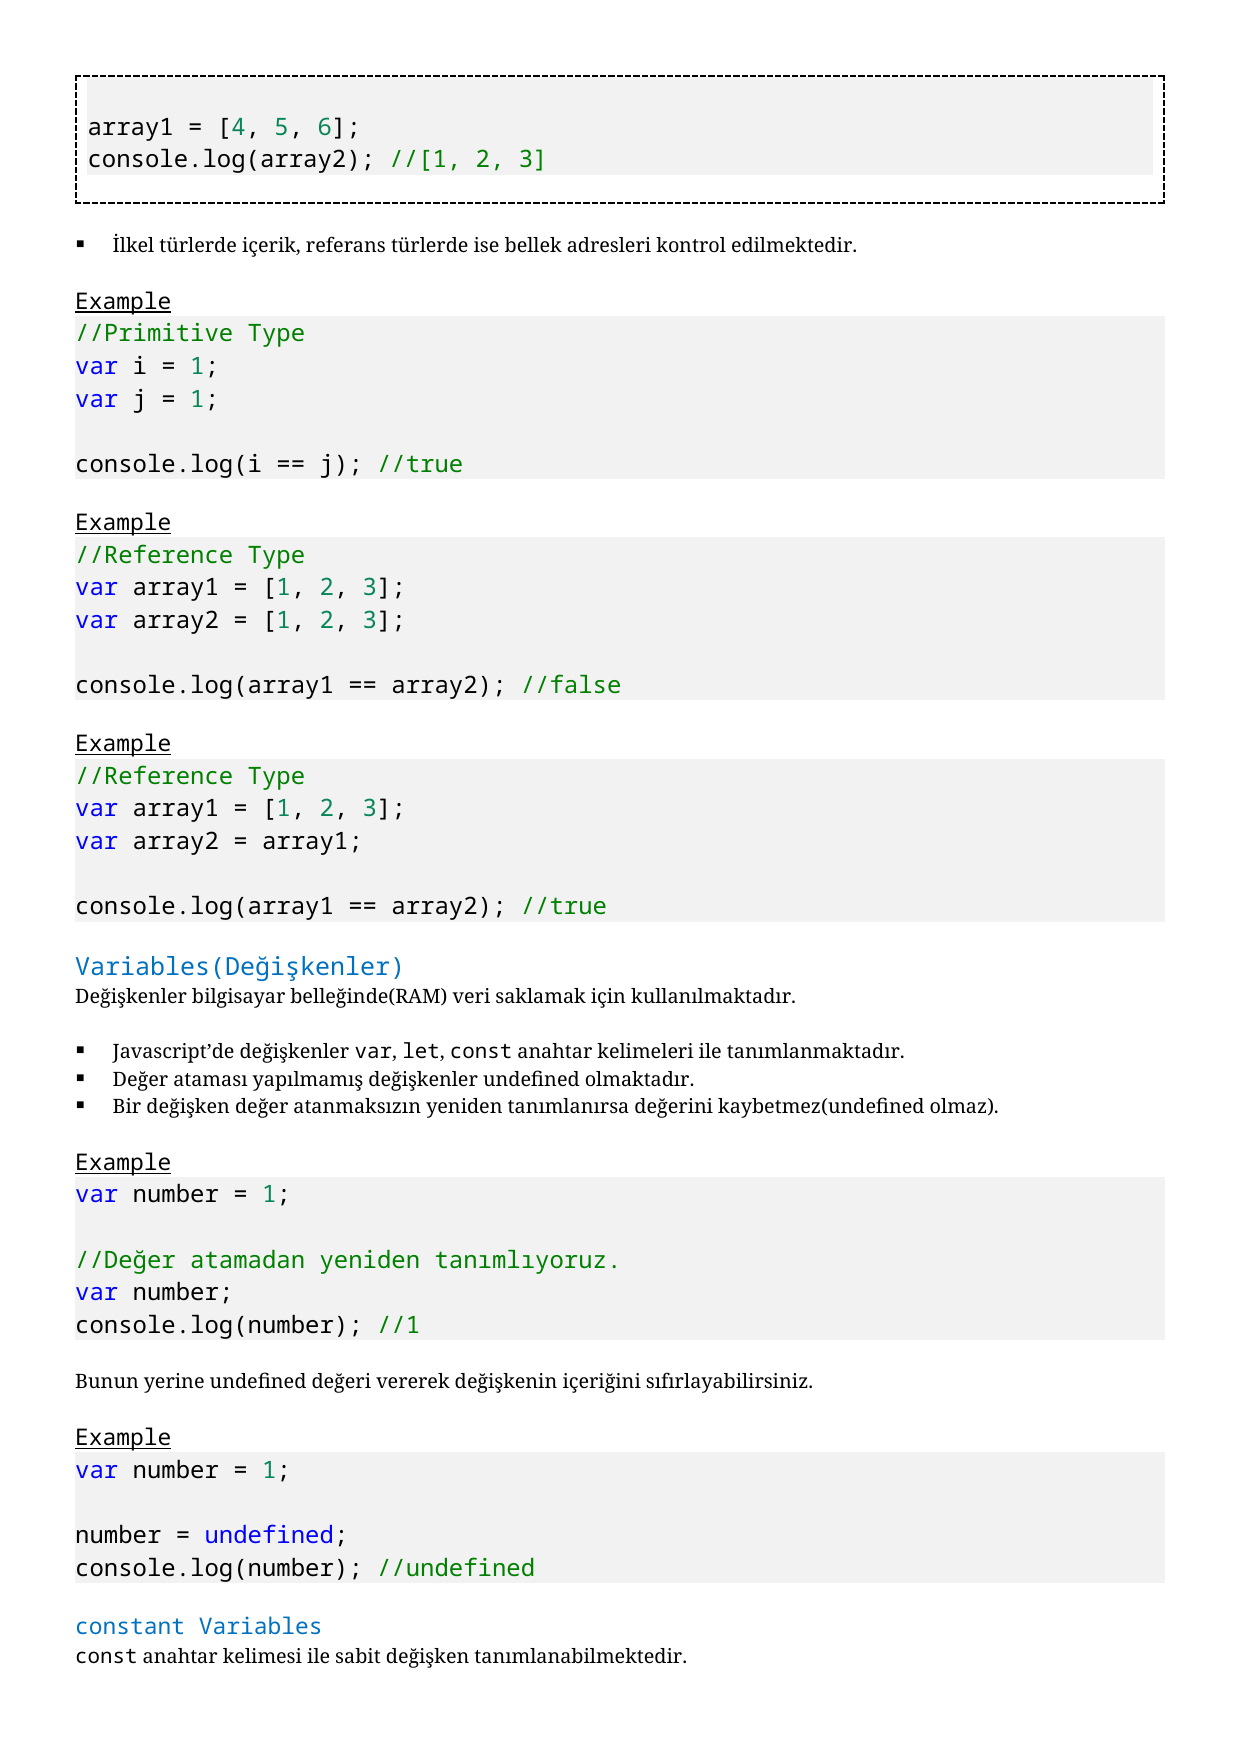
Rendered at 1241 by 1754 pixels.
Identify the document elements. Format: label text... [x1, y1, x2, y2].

text const anahtar kelimesi ile sabit değişken tanımlanabilmektedir. [75, 1641, 1165, 1669]
text console.log(array1 == array2); //true [75, 889, 1165, 922]
text //Primitive Type [75, 316, 1165, 349]
text var array2 = [1, 2, 3]; [75, 603, 1165, 635]
text var number = 1; [75, 1177, 1165, 1210]
text Example [75, 727, 1165, 759]
text var array2 = array1; [75, 824, 1165, 856]
text console.log(i == j); //true [75, 447, 1165, 479]
text console.log(number); //undefined [75, 1550, 1165, 1583]
text Example [75, 1421, 1165, 1452]
list Bir değişken değer atanmaksızın yeniden tanımlanırsa değerini kaybetmez(undefined olmaz). [75, 1092, 1165, 1119]
text number = undefined; [75, 1518, 1165, 1550]
text var number = 1; [75, 1452, 1165, 1485]
text console.log(number); //1 [75, 1308, 1165, 1340]
text Example [75, 506, 1165, 537]
text var array1 = [1, 2, 3]; [75, 570, 1165, 603]
text Bunun yerine undefined değeri vererek değişkenin içeriğini sıfırlayabilirsiniz. [75, 1367, 1165, 1394]
text var j = 1; [75, 381, 1165, 414]
text var array1 = [1, 2, 3]; [75, 791, 1165, 824]
text Example [75, 1146, 1165, 1177]
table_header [76, 75, 1164, 202]
text var number; [75, 1275, 1165, 1308]
text Example [75, 285, 1165, 316]
list Javascript’de değişkenler var, let, const anahtar kelimeleri ile tanımlanmaktadır. [75, 1037, 1165, 1065]
text constant Variables [75, 1610, 1165, 1641]
text console.log(array1 == array2); //false [75, 668, 1165, 700]
text //Reference Type [75, 759, 1165, 791]
text Değişkenler bilgisayar belleğinde(RAM) veri saklamak için kullanılmaktadır. [75, 983, 1165, 1010]
text var i = 1; [75, 349, 1165, 381]
text //Değer atamadan yeniden tanımlıyoruz. [75, 1242, 1165, 1275]
list İlkel türlerde içerik, referans türlerde ise bellek adresleri kontrol edilmektedir. [75, 231, 1165, 258]
text //Reference Type [75, 537, 1165, 570]
list Değer ataması yapılmamış değişkenler undefined olmaktadır. [75, 1065, 1165, 1092]
text Variables(Değişkenler) [75, 949, 1165, 983]
